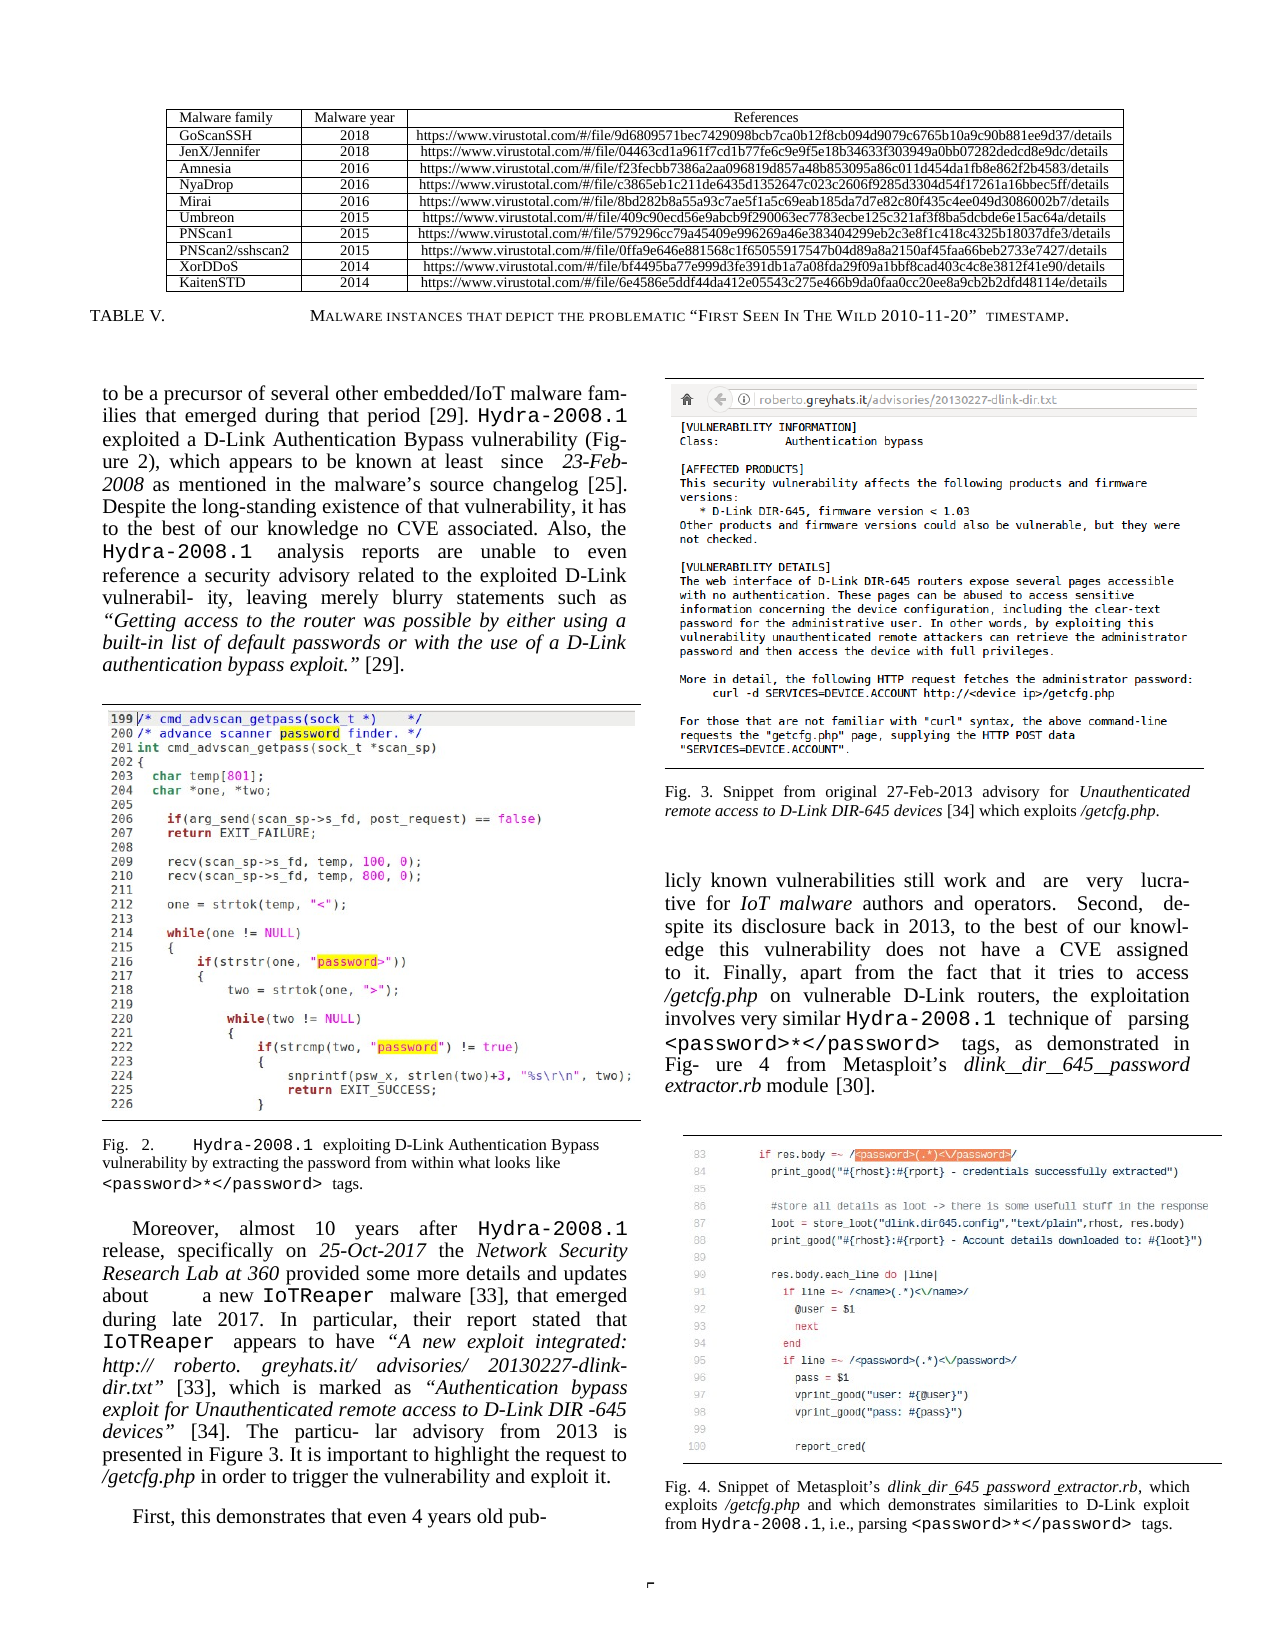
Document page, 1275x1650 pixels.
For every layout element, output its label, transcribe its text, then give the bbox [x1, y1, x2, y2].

text to be a precursor of several other embedded/IoT malware fam- ilies that emerged during that period [29]. Hydra-2008.1 exploited a D-Link Authentication Bypass vulnerability (Fig- ure 2), which appears to be known at least since 23-Feb- 2008 as mentioned in the malware’s source changelog [25]. Despite the long-standing existence of that vulnerability, it has to the best of our knowledge no CVE associated. Also, the Hydra-2008.1 analysis reports are unable to even reference a security advisory related to the exploited D-Link vulnerabil- ity, leaving merely blurry statements such as “Getting access to the router was possible by either using a built-in list of default passwords or with the use of a D-Link authentication bypass exploit.” [29]. [102, 382, 627, 676]
picture [671, 384, 1197, 753]
text /getcfg.php on vulnerable D-Link routers, the exploitation involves very similar Hydra-2008.1 technique of parsing [664, 984, 1190, 1032]
text TABLE V. MALWARE INSTANCES THAT DEPICT THE PROBLEMATIC “FIRST SEEN IN THE WILD 2010-11-20” TIMESTAMP. [89, 306, 1244, 325]
text Fig. 4. Snippet of Metasploit’s dlink dir 645 password extractor.rb, which exploits /getcfg.php and which demonstrates similarities to D-Link exploit from Hydra-2008.1, i.e., parsing <password>*</password> tags. [664, 1477, 1190, 1536]
text Fig. 2. Hydra-2008.1 exploiting D-Link Authentication Bypass vulnerability by extracting the password from within what looks like [102, 1135, 615, 1172]
text <password>*</password> tags. [102, 1172, 631, 1194]
text Moreover, almost 10 years after Hydra-2008.1 release, specifically on 25-Oct-2017 the Network Security Research Lab at 360 provided some more details and updates about a new IoTReaper malware [33], that emerged during late 2017. In particular, their report stated that IoTReaper appears to have “A new exploit integrated: http:// roberto. greyhats.it/ advisories/ 20130227-dlink-dir.txt” [33], which is marked as “Authentication bypass exploit for Unauthenticated remote access to D-Link DIR -645 devices” [34]. The particu- lar advisory from 2013 is presented in Figure 3. It is important to highlight the request to /getcfg.php in order to trigger the vulnerability and exploit it. [102, 1217, 627, 1488]
text licly known vulnerabilities still work and are very lucra- tive for IoT malware authors and operators. Second, de- spite its disclosure back in 2013, to the best of our knowl- edge this vulnerability does not have a CVE assigned to it. Finally, apart from the fact that it tries to access [664, 869, 1190, 984]
text <password>*</password> tags, as demonstrated in Fig- ure 4 from Metasploit’s dlink dir 645 password extractor.rb module [30]. [664, 1032, 1190, 1097]
picture [108, 710, 635, 1111]
text Fig. 3. Snippet from original 27-Feb-2013 advisory for Unauthenticated remote access to D-Link DIR-645 devices [34] which exploits /getcfg.php. [664, 783, 1190, 820]
picture [689, 1149, 1208, 1452]
text First, this demonstrates that even 4 years old pub- [132, 1504, 631, 1528]
